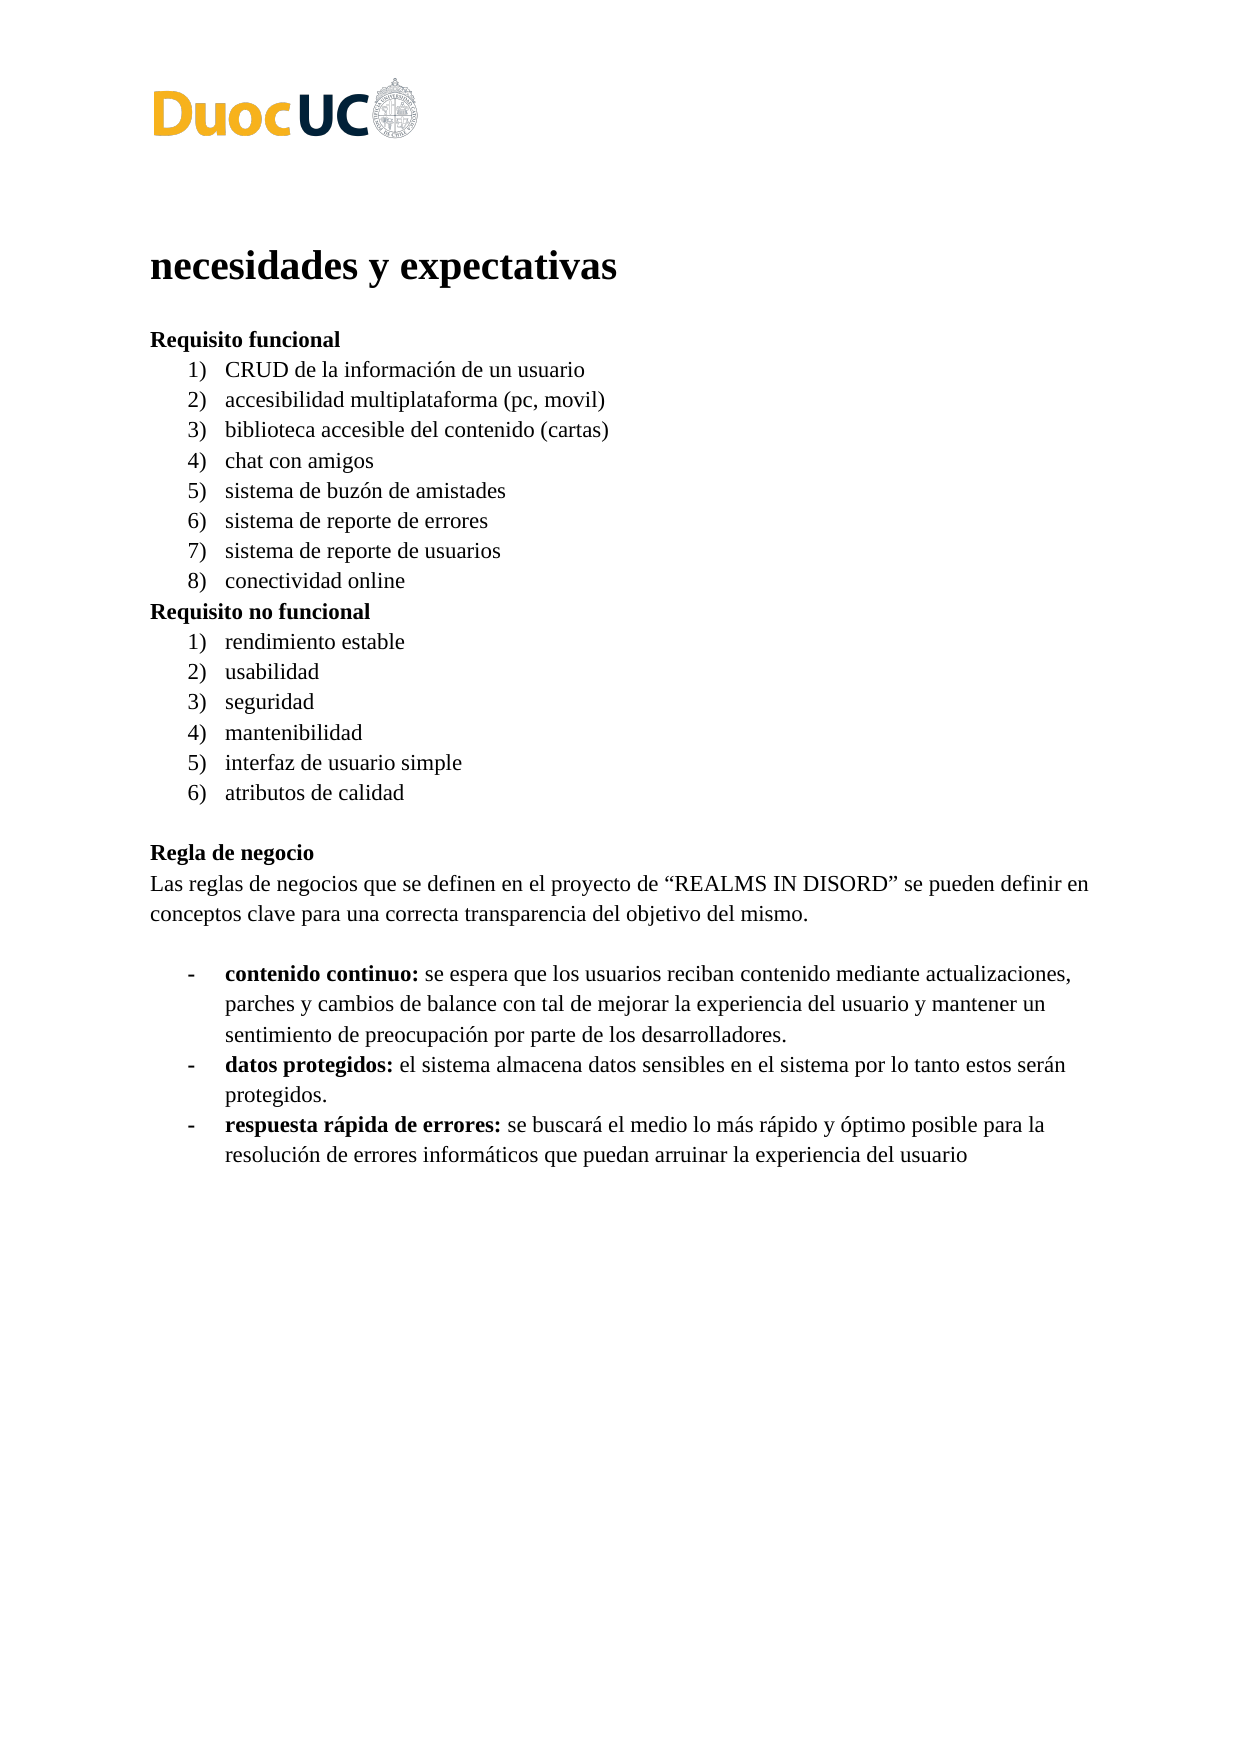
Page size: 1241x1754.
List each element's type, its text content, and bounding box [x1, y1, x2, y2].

list mantenibilidad [187, 719, 1090, 745]
list datos protegidos: el sistema almacena datos sensibles en el sistema por lo tanto estos serán protegidos. [187, 1051, 1090, 1107]
list atributos de calidad [187, 779, 1090, 805]
subtitle necesidades y expectativas [150, 241, 1090, 288]
picture [150, 75, 420, 142]
list interfaz de usuario simple [187, 749, 1090, 775]
text Requisito funcional [150, 326, 1090, 352]
text Las reglas de negocios que se definen en el proyecto de “REALMS IN DISORD” se pueden definir en conceptos clave para una correcta transparencia del objetivo del mismo. [150, 870, 1090, 926]
list respuesta rápida de errores: se buscará el medio lo más rápido y óptimo posible para la resolución de errores informáticos que puedan arruinar la experiencia del usuario [187, 1111, 1090, 1168]
list conectividad online [187, 568, 1090, 594]
list biblioteca accesible del contenido (cartas) [187, 417, 1090, 443]
list usabilidad [187, 658, 1090, 684]
list chat con amigos [187, 447, 1090, 473]
text Regla de negocio [150, 839, 1090, 866]
list contenido continuo: se espera que los usuarios reciban contenido mediante actualizaciones, parches y cambios de balance con tal de mejorar la experiencia del usuario y mantener un sentimiento de preocupación por parte de los desarrolladores. [187, 960, 1090, 1047]
list CRUD de la información de un usuario [187, 356, 1090, 382]
text Requisito no funcional [150, 598, 1090, 624]
list sistema de reporte de usuarios [187, 537, 1090, 564]
list sistema de reporte de errores [187, 507, 1090, 533]
list accesibilidad multiplataforma (pc, movil) [187, 386, 1090, 413]
list sistema de buzón de amistades [187, 477, 1090, 503]
list seguridad [187, 688, 1090, 715]
list rendimiento estable [187, 628, 1090, 654]
